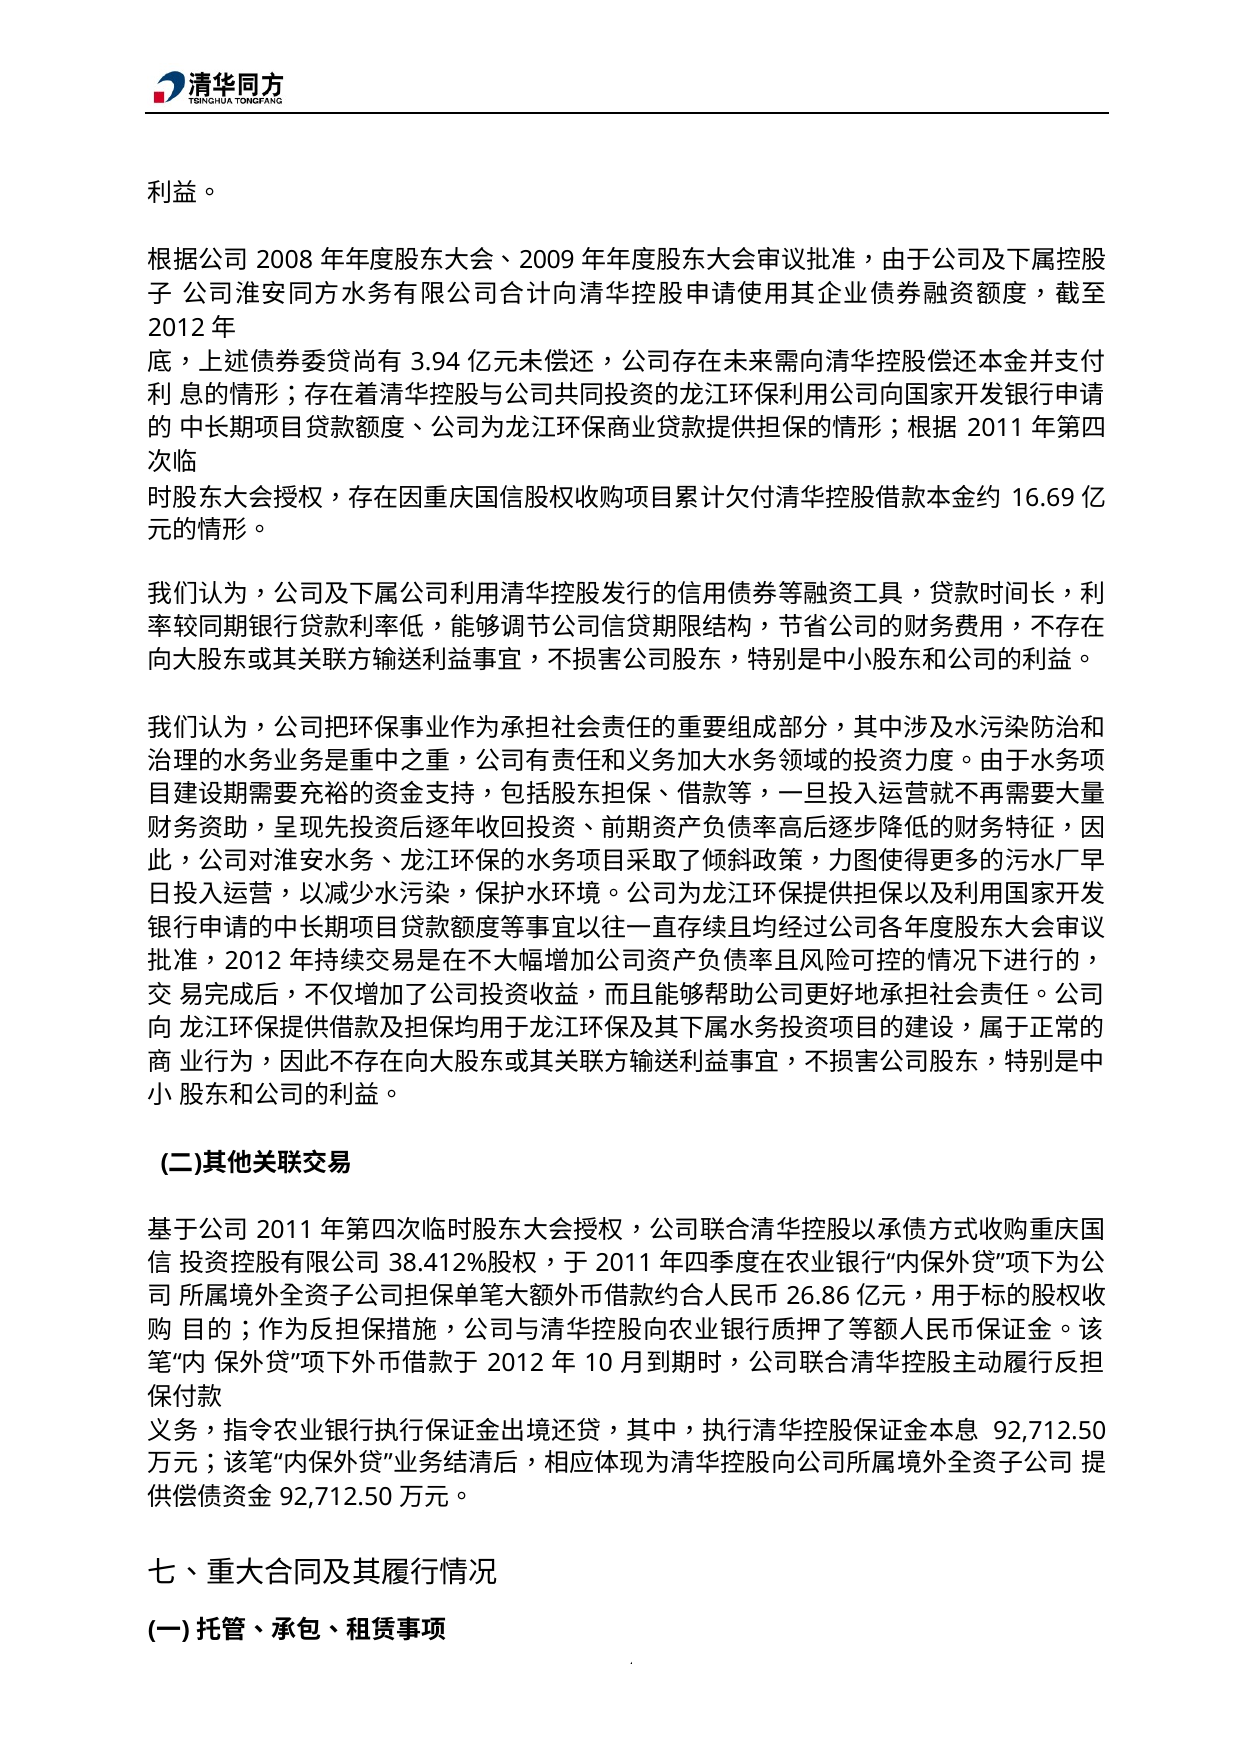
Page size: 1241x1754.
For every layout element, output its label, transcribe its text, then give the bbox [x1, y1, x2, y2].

text 基于公司 2011 年第四次临时股东大会授权，公司联合清华控股以承债方式收购重庆国信 投资控股有限公司 38.412%股权，于 2011 年四季度在农业银行“内保外贷”项下为公司 所属境外全资子公司担保单笔大额外币借款约合人民币 26.86 亿元，用于标的股权收购 目的；作为反担保措施，公司与清华控股向农业银行质押了等额人民币保证金。该笔“内 保外贷”项下外币借款于 2012 年 10 月到期时，公司联合清华控股主动履行反担保付款 [148, 1212, 1107, 1412]
text 时股东大会授权，存在因重庆国信股权收购项目累计欠付清华控股借款本金约 16.69 亿 元的情形。 [148, 480, 1107, 545]
text 我们认为，公司及下属公司利用清华控股发行的信用债券等融资工具，贷款时间长，利 率较同期银行贷款利率低，能够调节公司信贷期限结构，节省公司的财务费用，不存在 向大股东或其关联方输送利益事宜，不损害公司股东，特别是中小股东和公司的利益。 [148, 576, 1105, 676]
text (一) 托管、承包、租赁事项 不适用。 [148, 1612, 463, 1646]
subtitle (二)其他关联交易 [160, 1144, 1025, 1178]
text 义务，指令农业银行执行保证金出境还贷，其中，执行清华控股保证金本息 92,712.50 万元；该笔“内保外贷”业务结清后，相应体现为清华控股向公司所属境外全资子公司 提供偿债资金 92,712.50 万元。 [148, 1412, 1106, 1513]
text 底，上述债券委贷尚有 3.94 亿元未偿还，公司存在未来需向清华控股偿还本金并支付利 息的情形；存在着清华控股与公司共同投资的龙江环保利用公司向国家开发银行申请的 中长期项目贷款额度、公司为龙江环保商业贷款提供担保的情形；根据 2011 年第四次临 [148, 344, 1107, 477]
subtitle 七、重大合同及其履行情况 [148, 1552, 1121, 1591]
text 根据公司 2008 年年度股东大会、2009 年年度股东大会审议批准，由于公司及下属控股子 公司淮安同方水务有限公司合计向清华控股申请使用其企业债券融资额度，截至 2012 年 [148, 242, 1107, 344]
text 利益。 [148, 174, 1121, 208]
picture [147, 63, 290, 108]
text 我们认为，公司把环保事业作为承担社会责任的重要组成部分，其中涉及水污染防治和 治理的水务业务是重中之重，公司有责任和义务加大水务领域的投资力度。由于水务项 目建设期需要充裕的资金支持，包括股东担保、借款等，一旦投入运营就不再需要大量 财务资助，呈现先投资后逐年收回投资、前期资产负债率高后逐步降低的财务特征，因 此，公司对淮安水务、龙江环保的水务项目采取了倾斜政策，力图使得更多的污水厂早 日投入运营，以减少水污染，保护水环境。公司为龙江环保提供担保以及利用国家开发 银行申请的中长期项目贷款额度等事宜以往一直存续且均经过公司各年度股东大会审议 批准，2012 年持续交易是在不大幅增加公司资产负债率且风险可控的情况下进行的，交 易完成后，不仅增加了公司投资收益，而且能够帮助公司更好地承担社会责任。公司向 龙江环保提供借款及担保均用于龙江环保及其下属水务投资项目的建设，属于正常的商 业行为，因此不存在向大股东或其关联方输送利益事宜，不损害公司股东，特别是中小 股东和公司的利益。 [148, 710, 1107, 1111]
